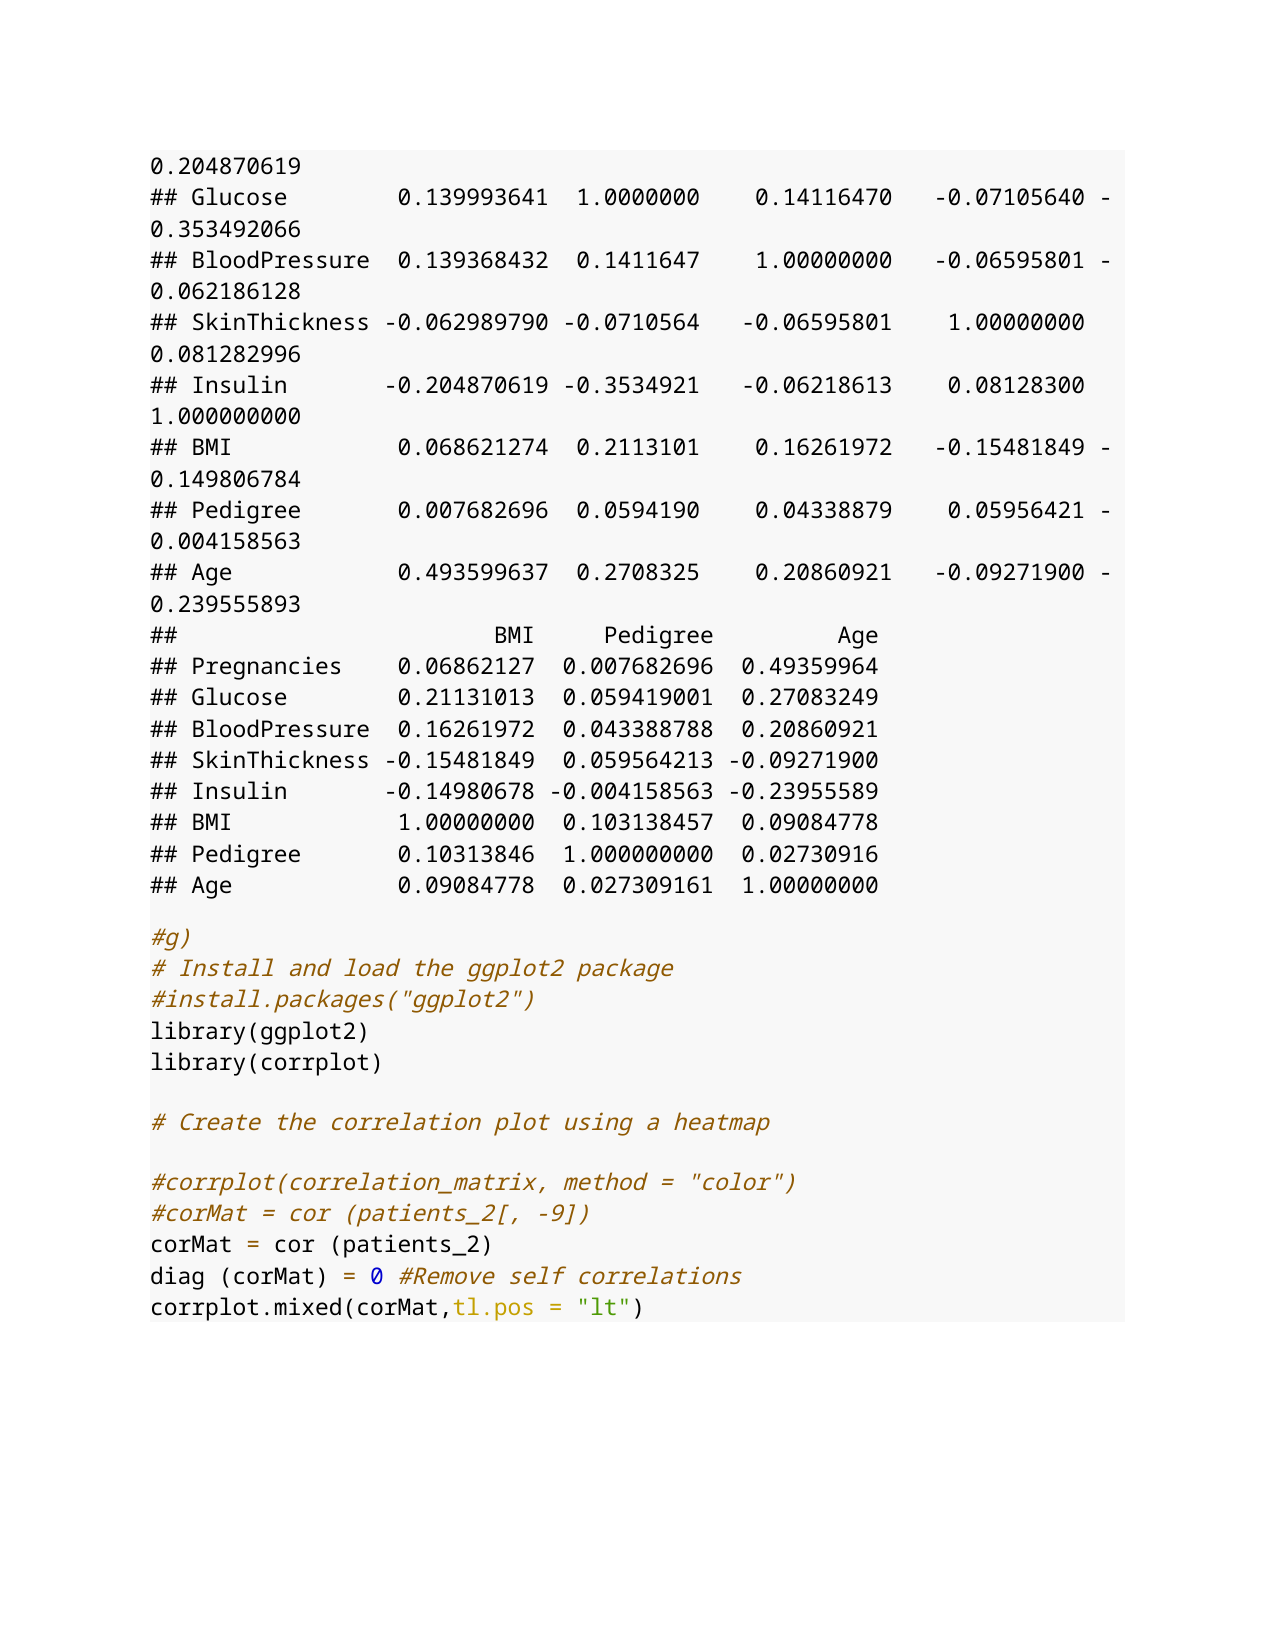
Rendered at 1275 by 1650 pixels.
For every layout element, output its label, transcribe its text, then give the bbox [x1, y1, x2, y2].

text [150, 150, 1125, 900]
text #g) # Install and load the ggplot2 package #install.packages("ggplot2") library(ggplot2) library(corrplot) # Create the correlation plot using a heatmap #corrplot(correlation_matrix, method = "color") #corMat = cor (patients_2[, -9]) corMat = cor (patients_2) diag (corMat) = 0 #Remove self correlations corrplot.mixed(corMat,tl.pos = "lt") [150, 921, 1125, 1322]
